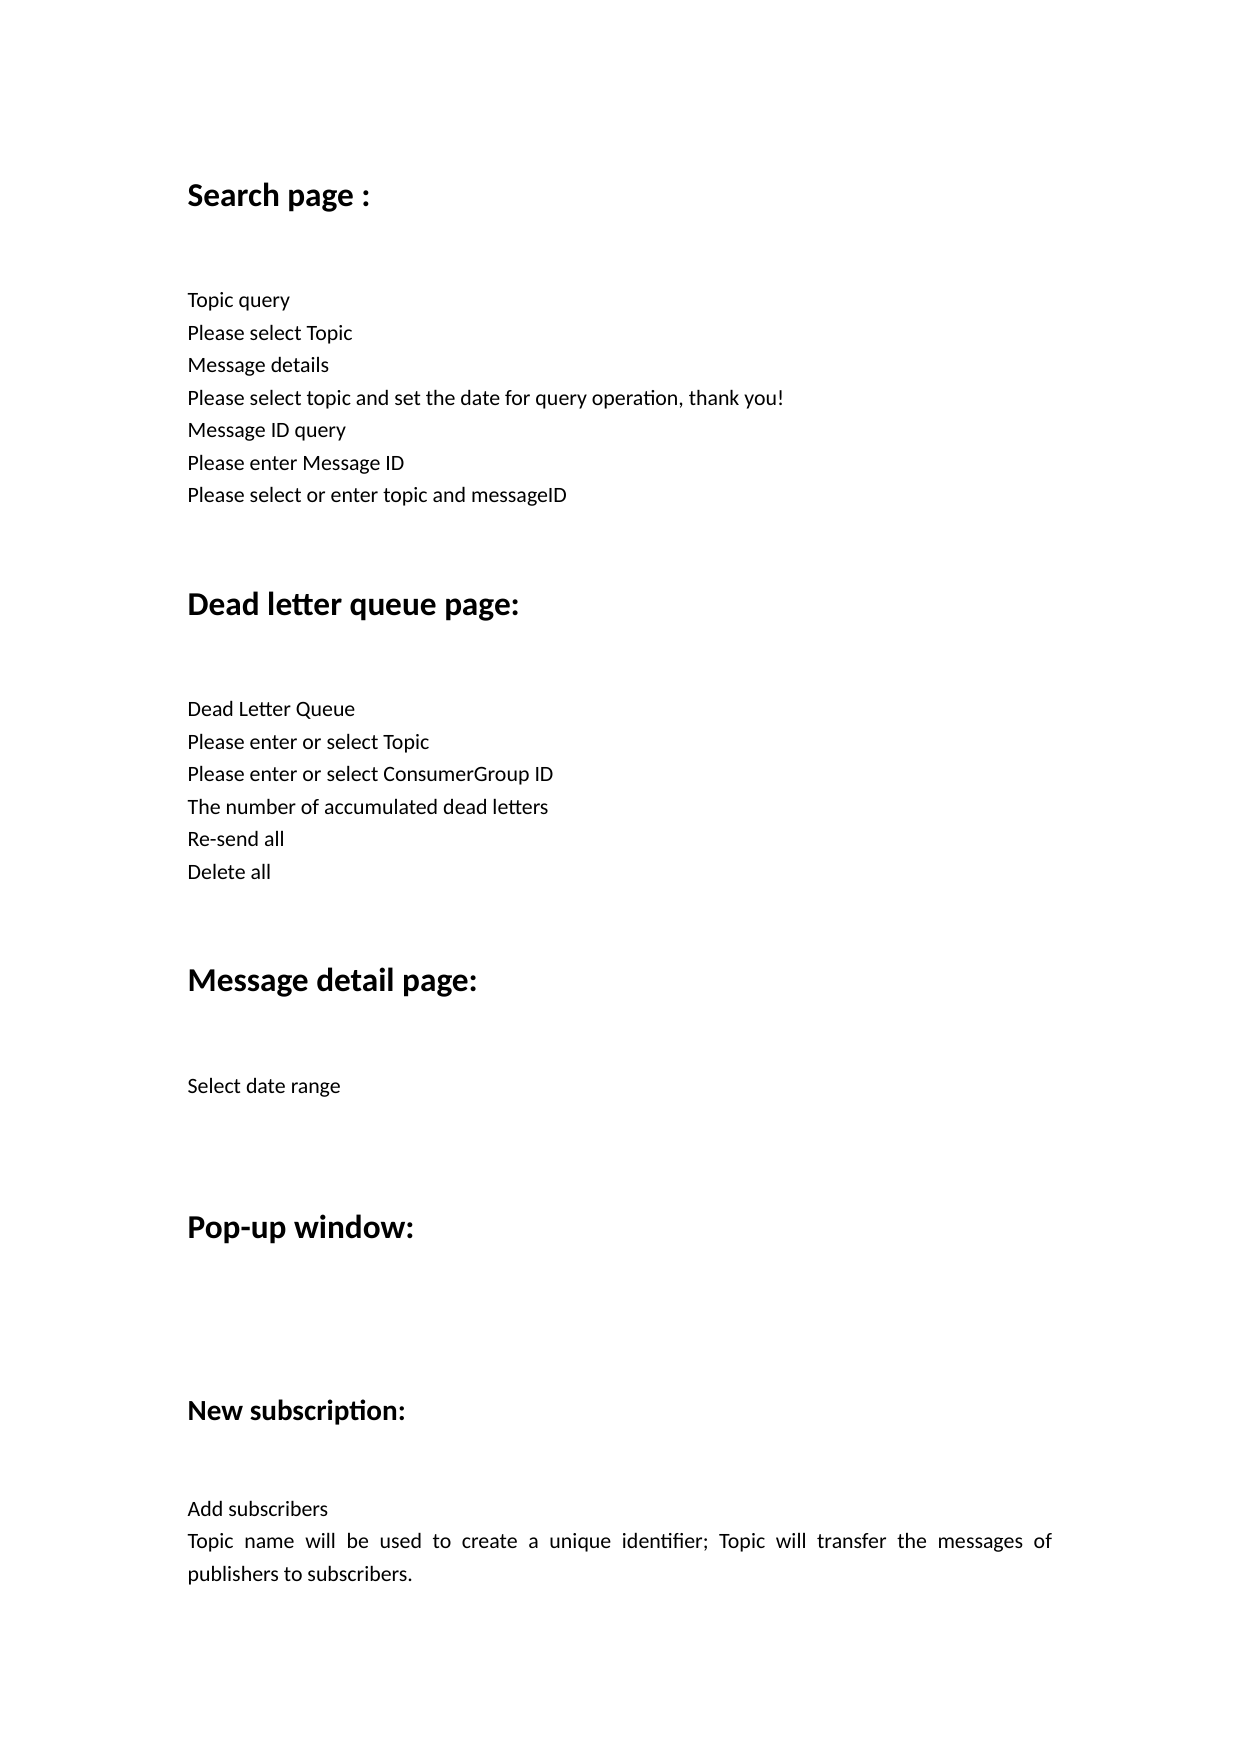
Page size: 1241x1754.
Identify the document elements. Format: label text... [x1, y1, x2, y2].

subtitle Dead letter queue page: [187, 571, 1053, 636]
text Message details [187, 349, 1053, 381]
text Re-send all [187, 823, 1053, 855]
text Select date range [187, 1069, 1053, 1101]
text Dead Letter Queue [187, 693, 1053, 725]
text Message ID query [187, 414, 1053, 446]
text Please select or enter topic and messageID [187, 479, 1053, 511]
subtitle New subscription: [187, 1377, 1053, 1442]
text Delete all [187, 855, 1053, 888]
text Please enter Message ID [187, 446, 1053, 479]
text Topic query [187, 284, 1053, 316]
subtitle Search page : [187, 162, 1053, 227]
text Please select topic and set the date for query operation, thank you! [187, 381, 1053, 414]
text The number of accumulated dead letters [187, 790, 1053, 823]
subtitle Pop-up window: [187, 1193, 1053, 1258]
text Please enter or select ConsumerGroup ID [187, 758, 1053, 790]
text Please enter or select Topic [187, 725, 1053, 758]
subtitle Message detail page: [187, 947, 1053, 1012]
text Please select Topic [187, 316, 1053, 349]
text Topic name will be used to create a unique identifier; Topic will transfer the messages of publishers to subscribers. [187, 1524, 1053, 1589]
text Add subscribers [187, 1492, 1053, 1524]
